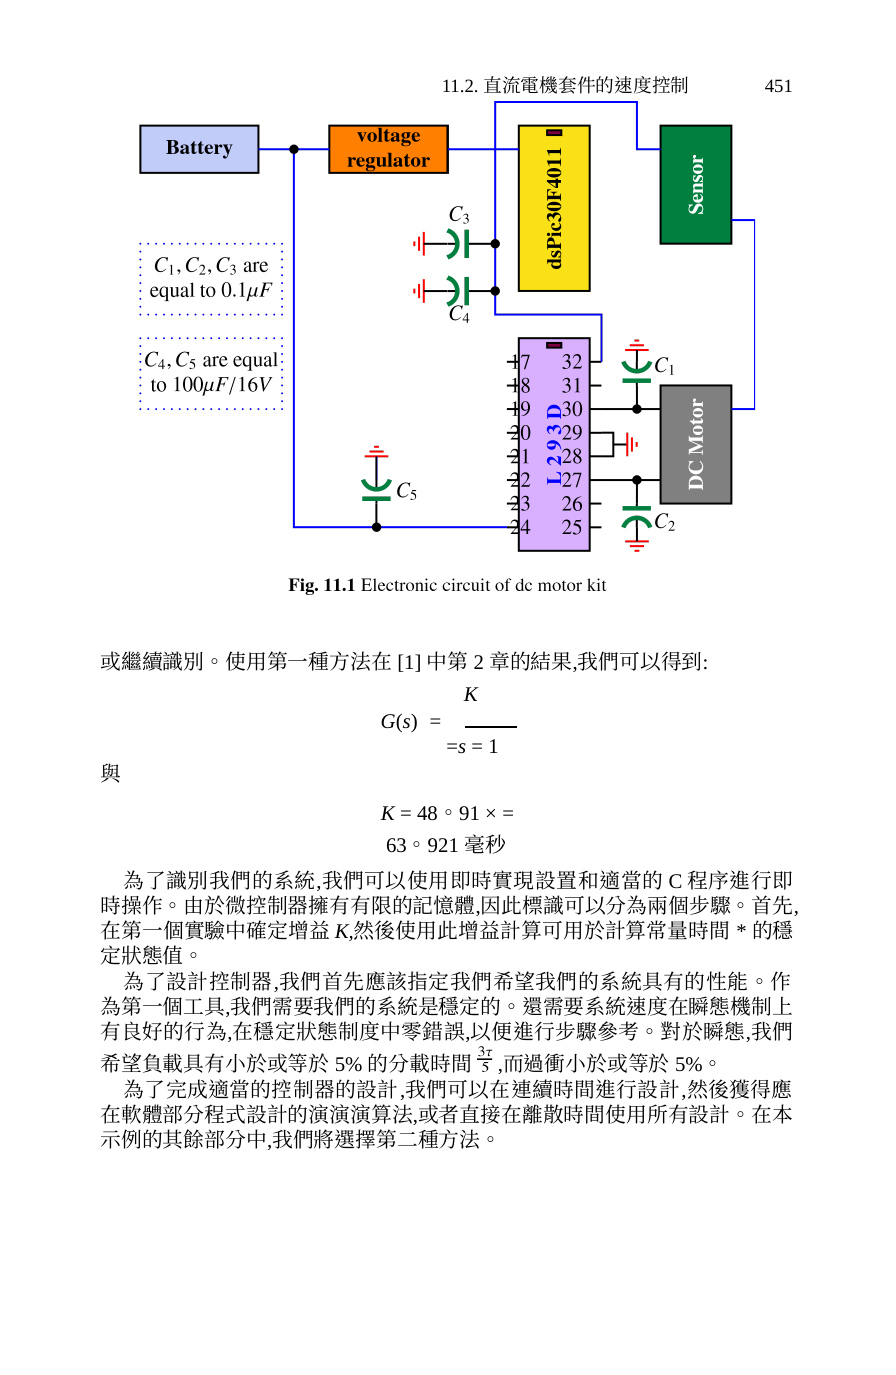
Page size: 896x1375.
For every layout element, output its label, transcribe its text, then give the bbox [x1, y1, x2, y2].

text 與 [100, 762, 816, 786]
text 為了識別我們的系統,我們可以使用即時實現設置和適當的C程序進行即時操作。由於微控制器擁有有限的記憶體,因此標識可以分為兩個步驟。首先,在第一個實驗中確定增益K,然後使用此增益計算可用於計算常量時間 * 的穩定狀態值。 [100, 868, 793, 968]
text K = 48。91 × = 63。921 毫秒 [381, 801, 514, 857]
picture [138, 100, 756, 595]
text 為了完成適當的控制器的設計,我們可以在連續時間進行設計,然後獲得應在軟體部分程式設計的演演演算法,或者直接在離散時間使用所有設計。在本示例的其餘部分中,我們將選擇第二種方法。 [100, 1078, 793, 1152]
text 或繼續識別。使用第一種方法在 [1] 中第 2 章的結果,我們可以得到: [100, 650, 809, 674]
text 為了設計控制器,我們首先應該指定我們希望我們的系統具有的性能。作為第一個工具,我們需要我們的系統是穩定的。還需要系統速度在瞬態機制上有良好的行為,在穩定狀態制度中零錯誤,以便進行步驟參考。對於瞬態,我們希望負載具有小於或等於 5% 的分載時間 ,而過衝小於或等於 5%。 [100, 970, 793, 1076]
text G(s) = =s = 1 [380, 708, 517, 758]
text K [174, 682, 769, 706]
picture [476, 1045, 493, 1072]
